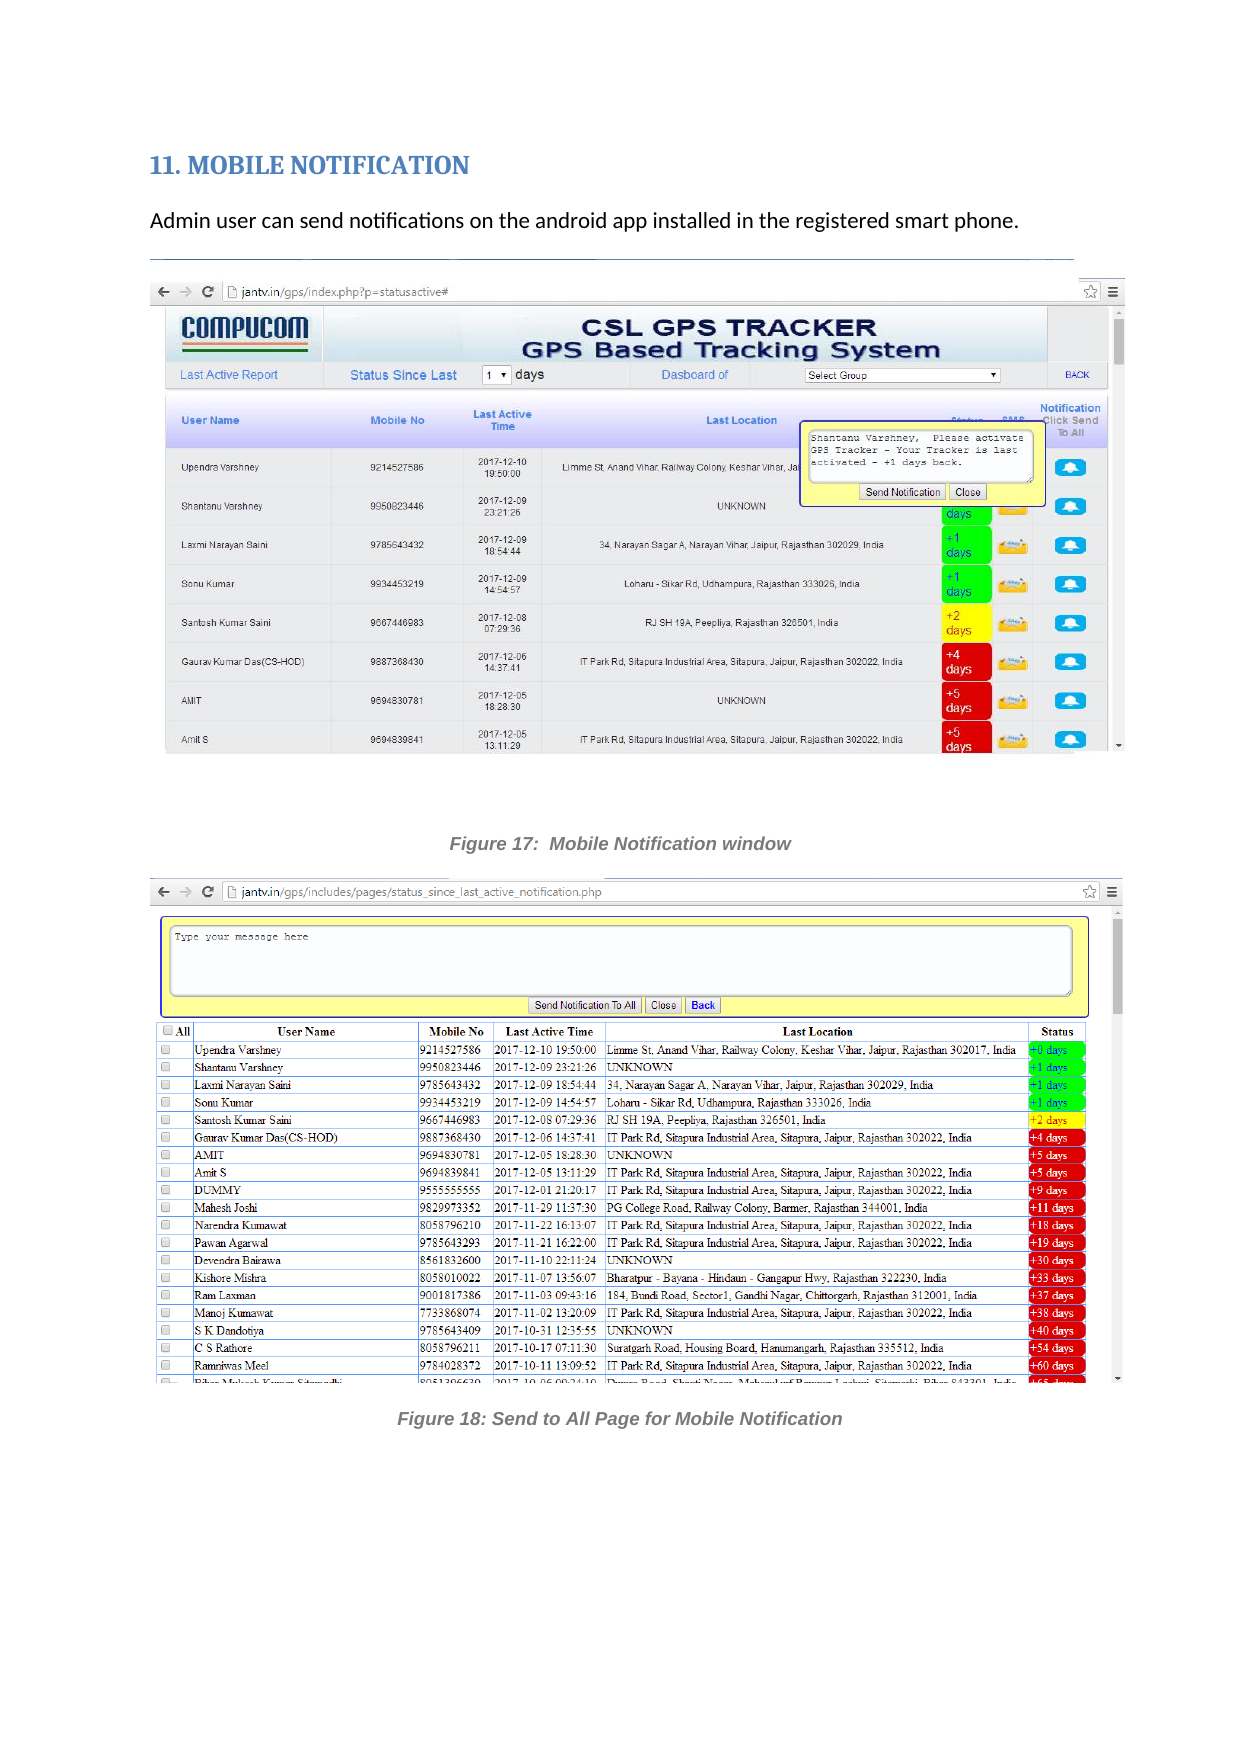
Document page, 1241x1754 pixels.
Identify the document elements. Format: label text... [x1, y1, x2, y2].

picture [150, 259, 1125, 808]
list MOBILE NOTIFICATION [150, 150, 1090, 181]
text Admin user can send notifications on the android app installed in the registered smart phone. [150, 207, 1090, 234]
text Figure 17: Mobile Notification window [150, 833, 1090, 854]
text Figure 18: Send to All Page for Mobile Notification [150, 1407, 1090, 1429]
picture [150, 878, 1123, 1383]
